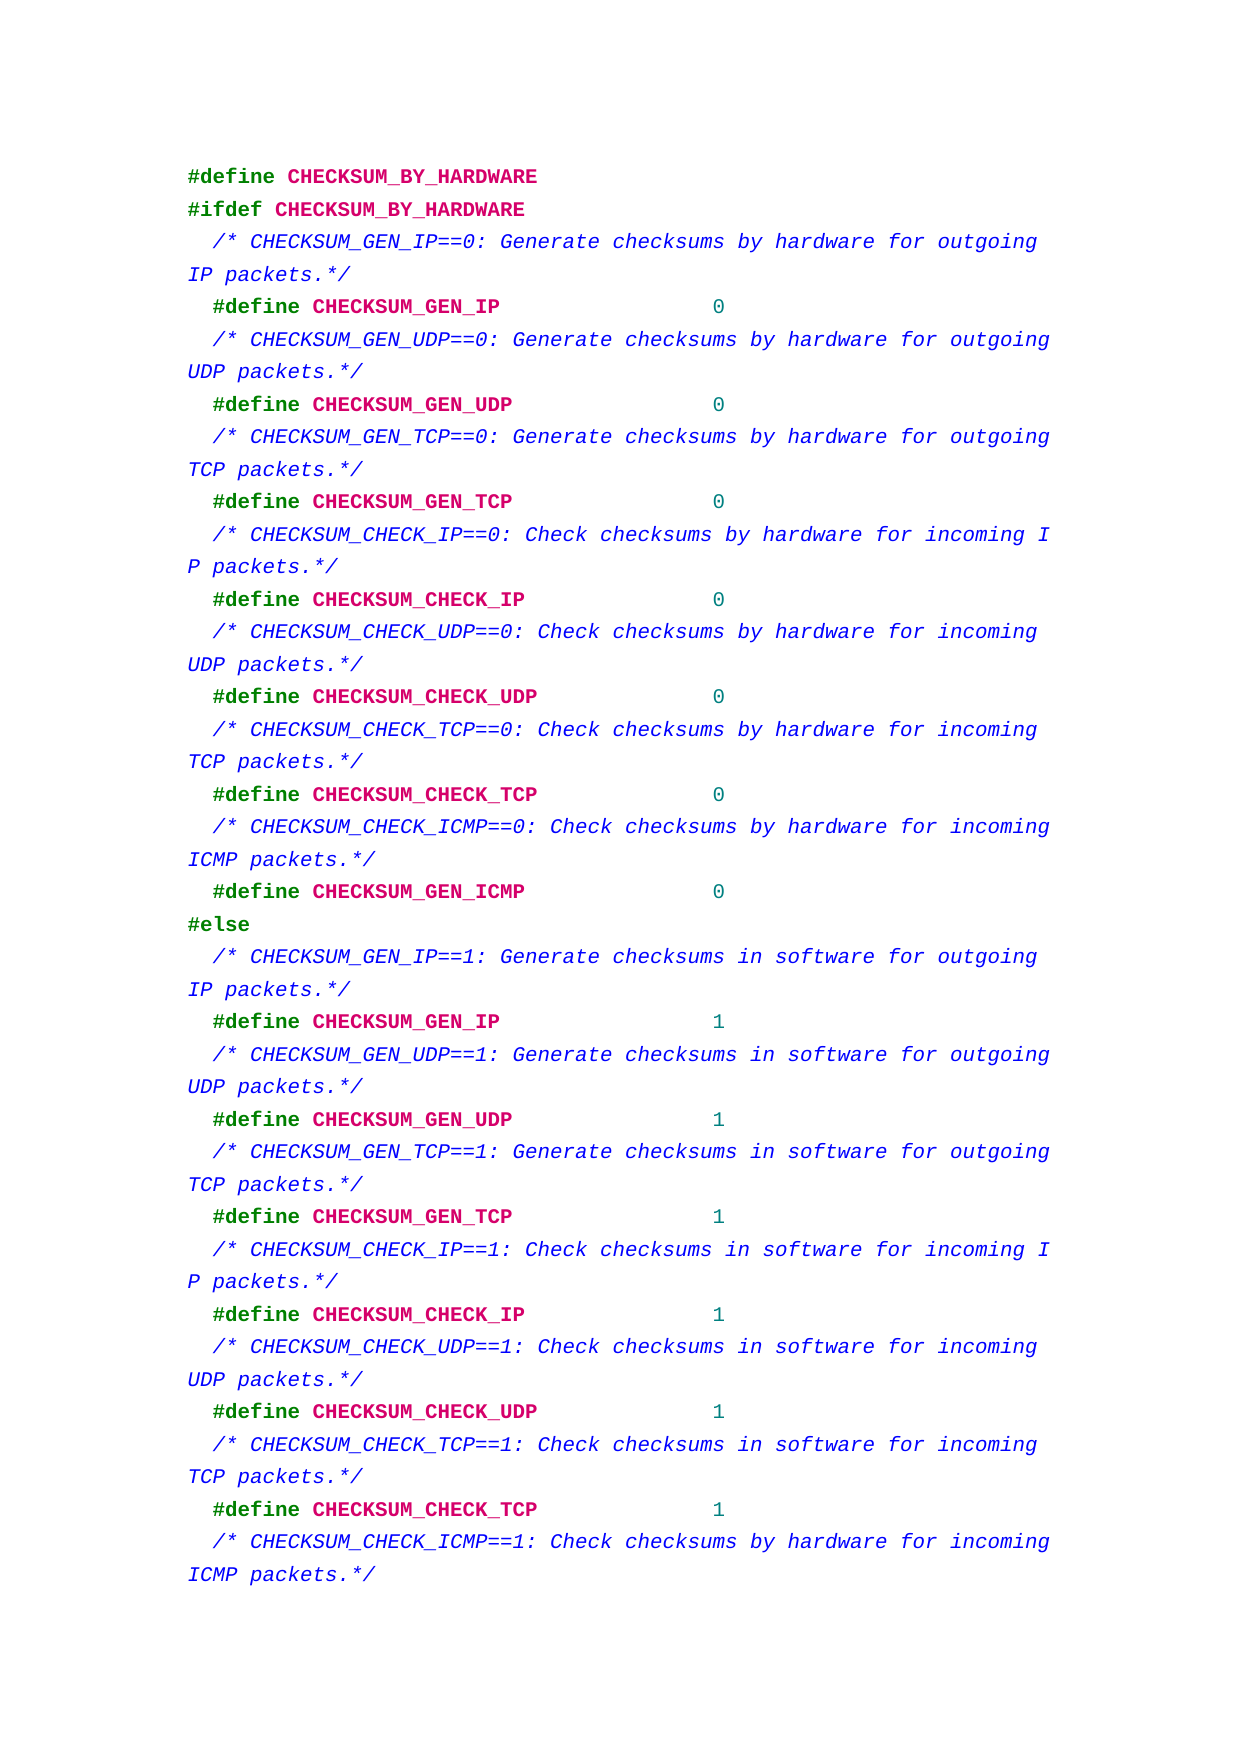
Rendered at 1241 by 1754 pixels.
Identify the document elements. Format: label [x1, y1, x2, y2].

text [187, 162, 1053, 1592]
